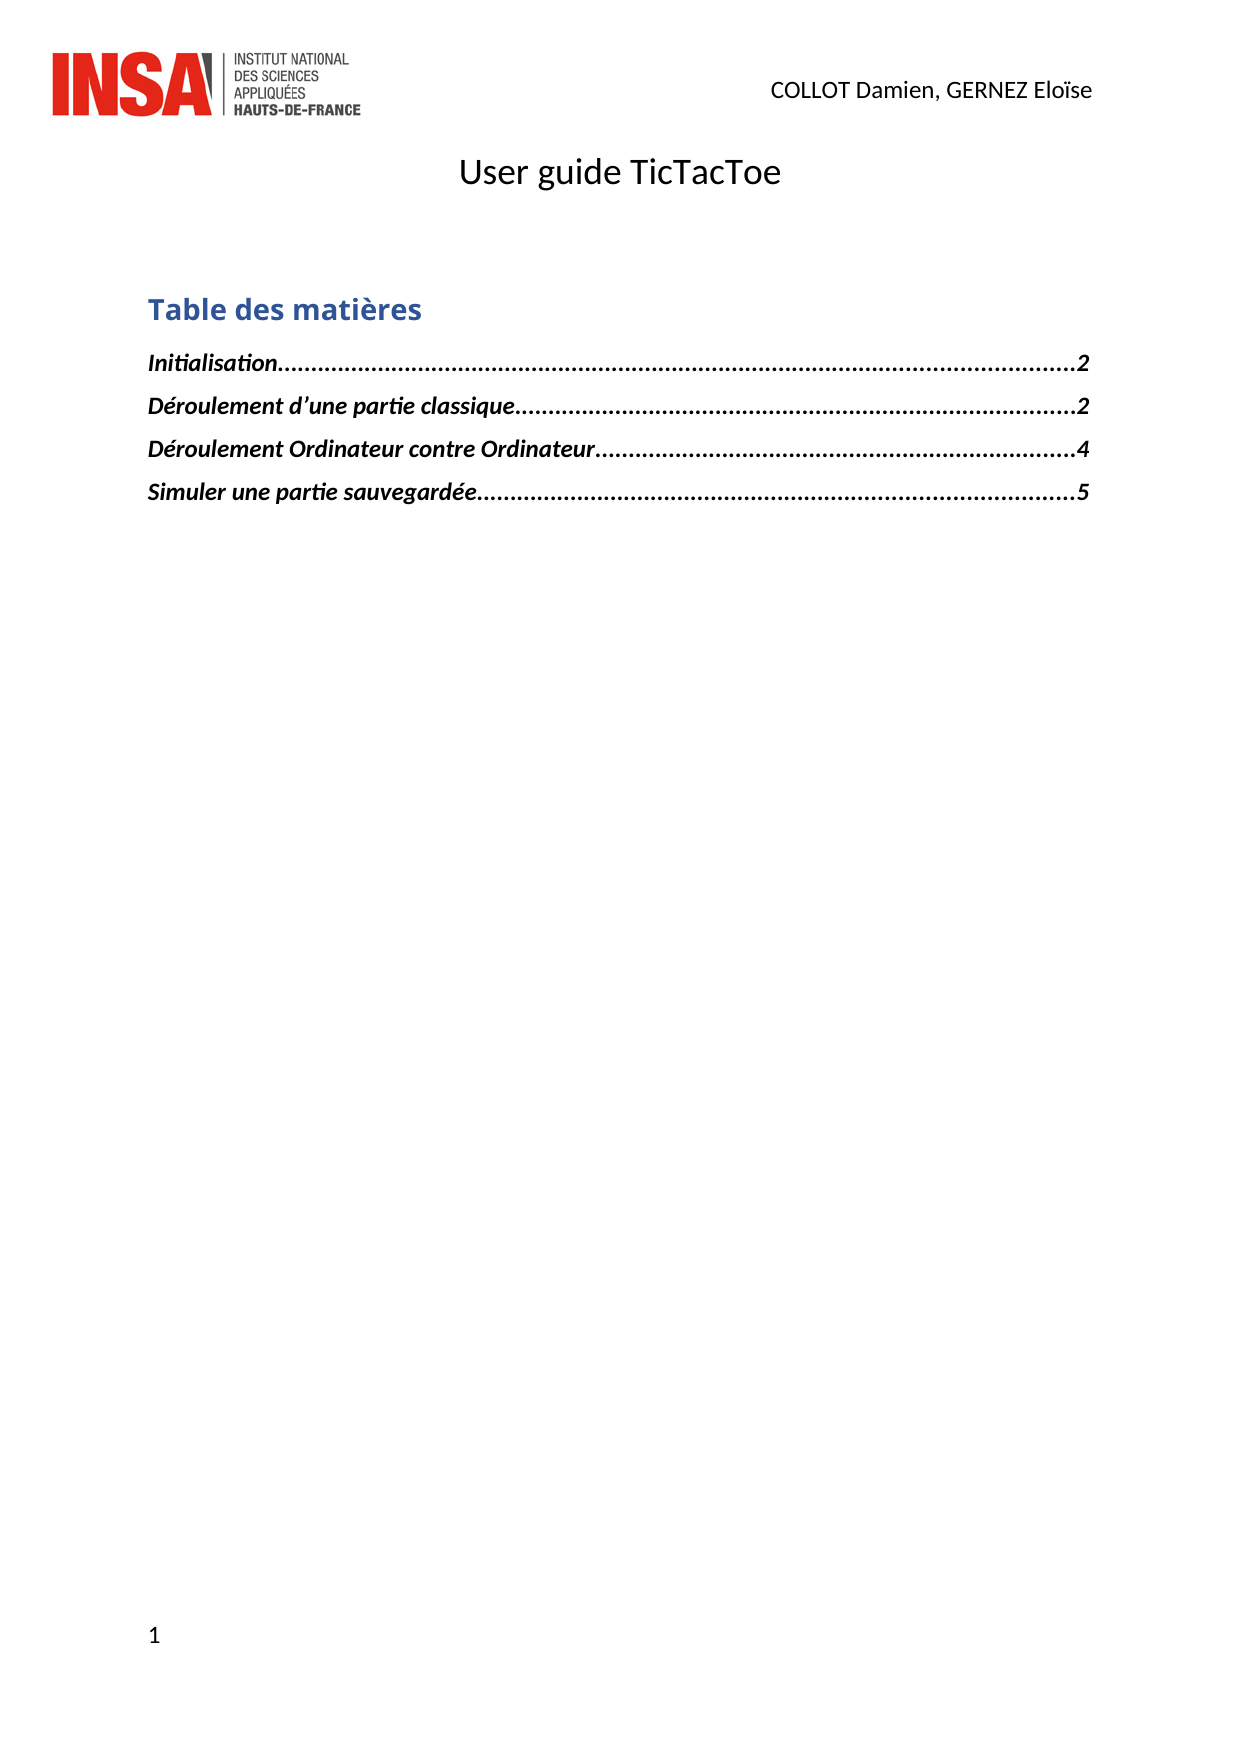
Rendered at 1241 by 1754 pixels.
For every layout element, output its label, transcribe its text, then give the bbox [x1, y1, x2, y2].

text User guide TicTacToe [148, 148, 1093, 193]
picture [3, 4, 376, 142]
